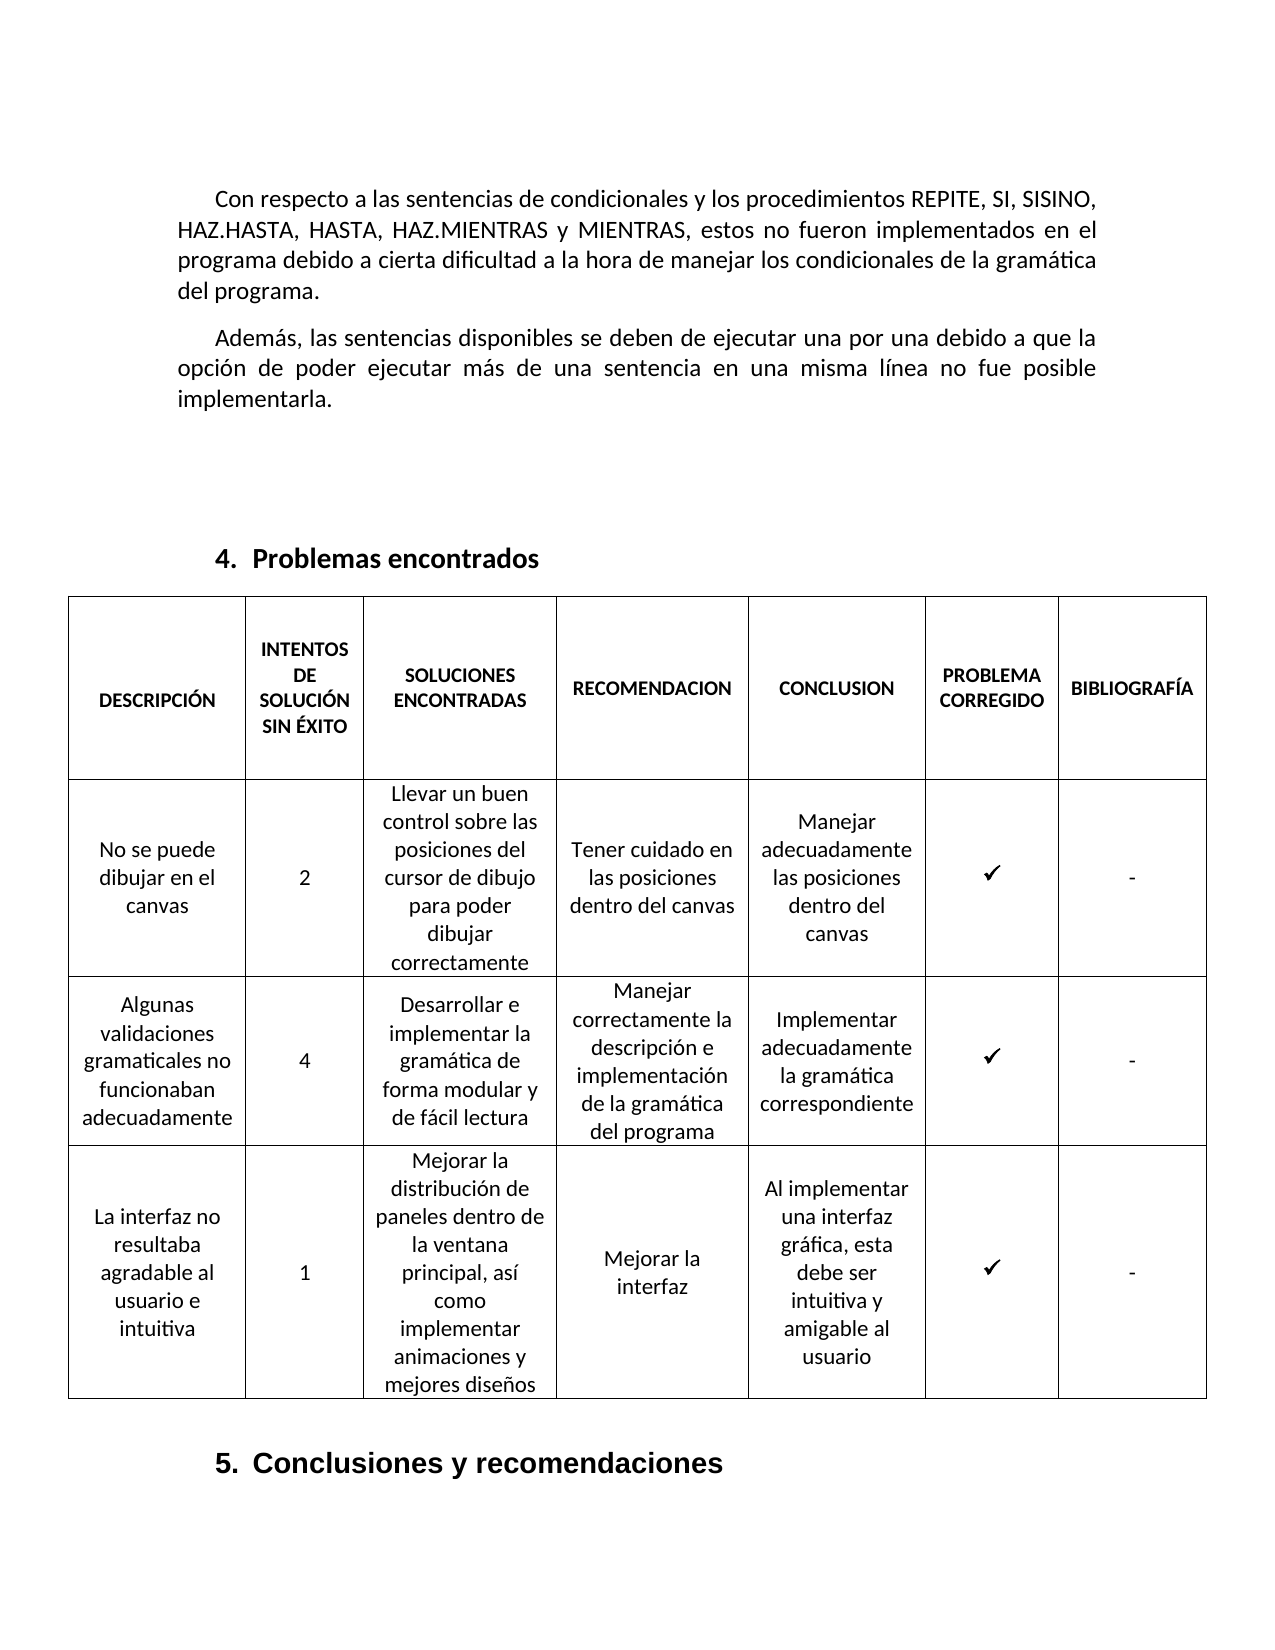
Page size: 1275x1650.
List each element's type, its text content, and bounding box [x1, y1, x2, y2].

list Problemas encontrados [215, 541, 1098, 576]
table_cell Algunas validaciones gramaticales no funcionaban adecuadamente [69, 977, 245, 1145]
table_cell 1 [246, 1146, 363, 1398]
table_cell [926, 1146, 1058, 1398]
list Conclusiones y recomendaciones [215, 1446, 1098, 1479]
table_cell - [1059, 780, 1206, 976]
table_cell Desarrollar e implementar la gramática de forma modular y de fácil lectura [364, 977, 556, 1145]
table_cell - [1059, 1146, 1206, 1398]
table_cell Mejorar la interfaz [557, 1146, 748, 1398]
table_cell No se puede dibujar en el canvas [69, 780, 245, 976]
table_cell [926, 780, 1058, 976]
table_header DESCRIPCIÓN [69, 597, 245, 778]
table_cell Manejar adecuadamente las posiciones dentro del canvas [749, 780, 925, 976]
table_header PROBLEMA CORREGIDO [926, 597, 1058, 778]
table_cell 4 [246, 977, 363, 1145]
table_cell Mejorar la distribución de paneles dentro de la ventana principal, así como implementar animaciones y mejores diseños [364, 1146, 556, 1398]
table_cell Al implementar una interfaz gráfica, esta debe ser intuitiva y amigable al usuario [749, 1146, 925, 1398]
table_cell [926, 977, 1058, 1145]
table_cell Llevar un buen control sobre las posiciones del cursor de dibujo para poder dibujar correctamente [364, 780, 556, 976]
table_cell La interfaz no resultaba agradable al usuario e intuitiva [69, 1146, 245, 1398]
text Además, las sentencias disponibles se deben de ejecutar una por una debido a que la opción de poder ejecutar más de una sentencia en una misma línea no fue posible implementarla. [177, 322, 1098, 414]
table_header RECOMENDACION [557, 597, 748, 778]
table_cell Tener cuidado en las posiciones dentro del canvas [557, 780, 748, 976]
table_cell 2 [246, 780, 363, 976]
text Con respecto a las sentencias de condicionales y los procedimientos REPITE, SI, SISINO, HAZ.HASTA, HASTA, HAZ.MIENTRAS y MIENTRAS, estos no fueron implementados en el programa debido a cierta dificultad a la hora de manejar los condicionales de la gramática del programa. [177, 183, 1098, 305]
table_cell - [1059, 977, 1206, 1145]
table_header SOLUCIONES ENCONTRADAS [364, 597, 556, 778]
table_header CONCLUSION [749, 597, 925, 778]
table_cell Implementar adecuadamente la gramática correspondiente [749, 977, 925, 1145]
table_header BIBLIOGRAFÍA [1059, 597, 1206, 778]
table_header INTENTOS DE SOLUCIÓN SIN ÉXITO [246, 597, 363, 778]
table_cell Manejar correctamente la descripción e implementación de la gramática del programa [557, 977, 748, 1145]
